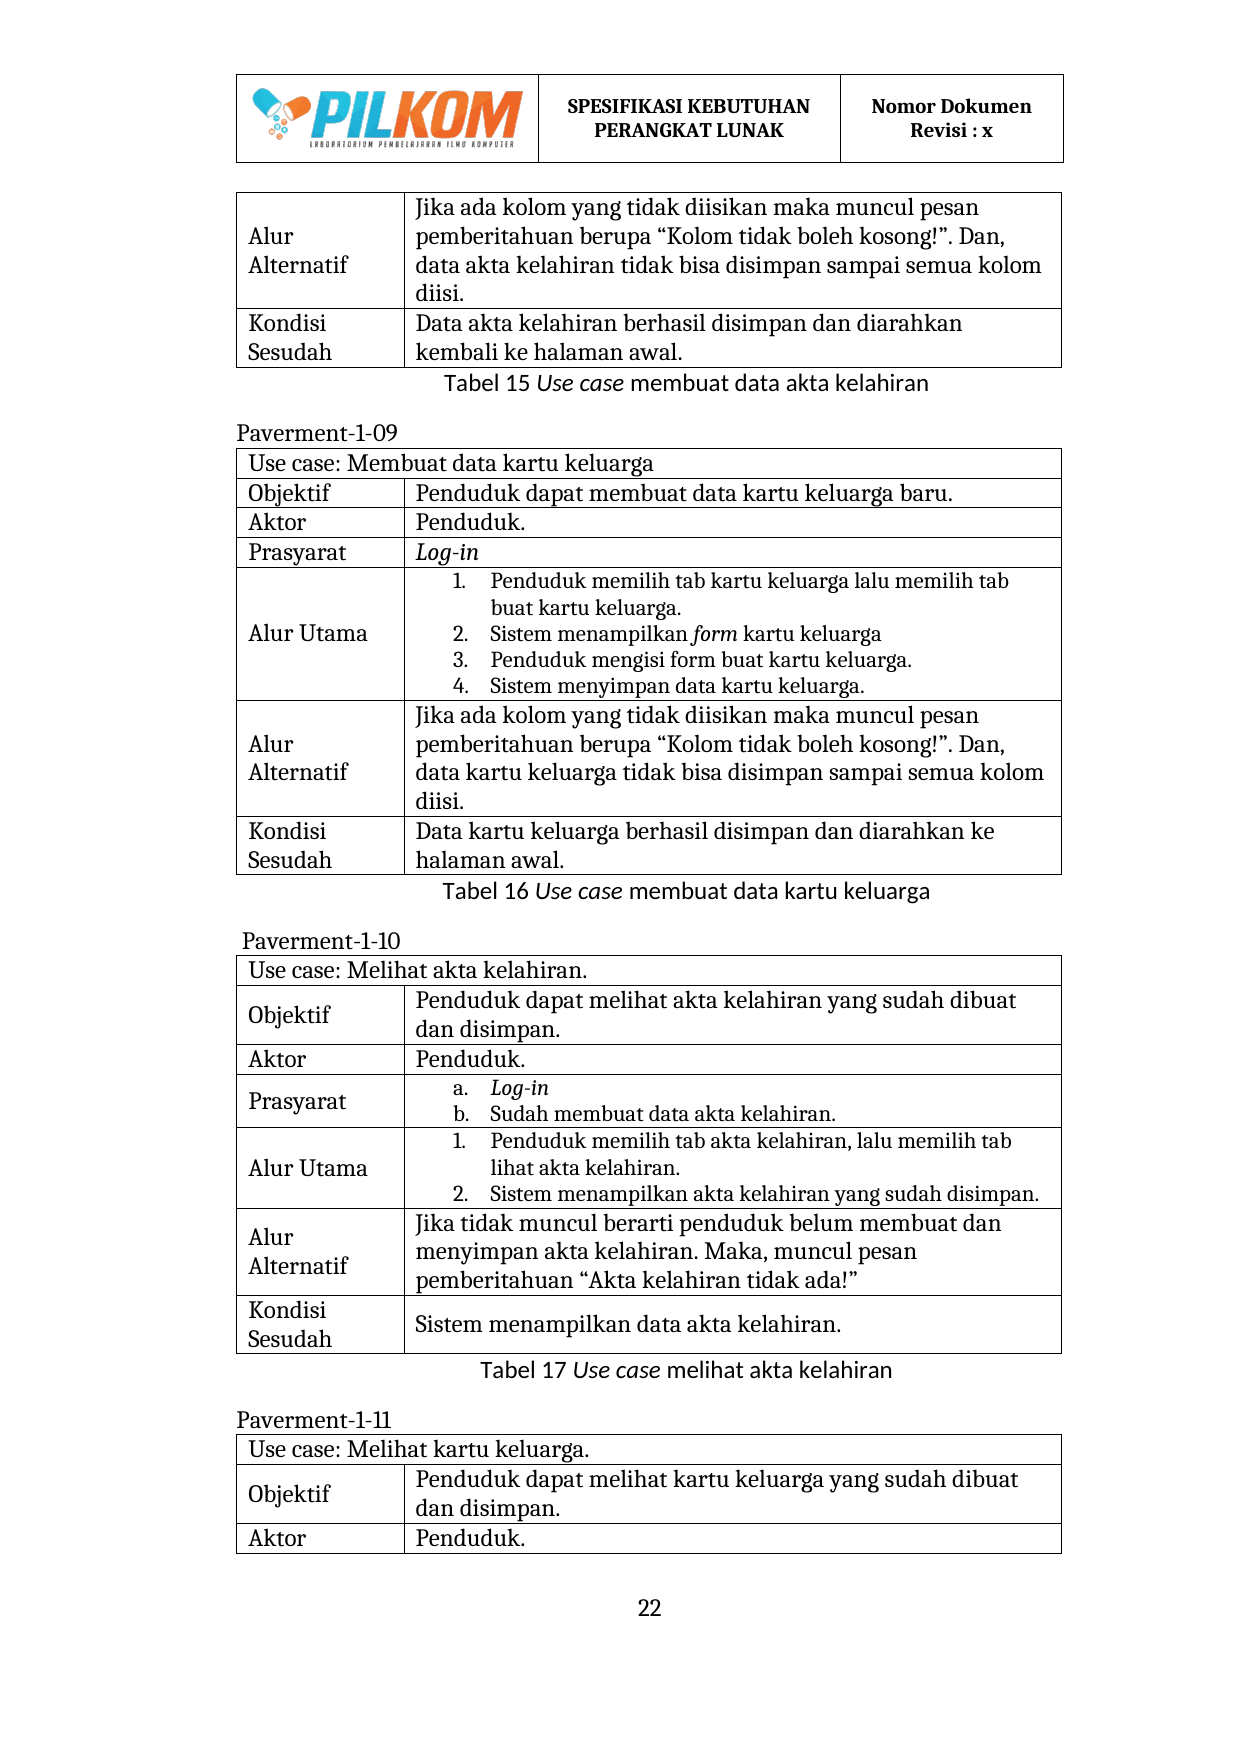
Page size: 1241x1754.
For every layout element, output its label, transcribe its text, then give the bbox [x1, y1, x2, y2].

table_cell Data kartu keluarga berhasil disimpan dan diarahkan ke halaman awal. [405, 817, 1061, 874]
text Paverment-1-10 [236, 927, 1063, 955]
table_cell Alur Alternatif [237, 701, 404, 816]
picture [247, 85, 527, 152]
table_header Use case: Melihat akta kelahiran. [237, 956, 1061, 985]
table_cell Penduduk. [405, 508, 1061, 537]
table_cell Prasyarat [237, 1075, 404, 1127]
text Paverment-1-11 [236, 1406, 1063, 1434]
table_cell Aktor [237, 1045, 404, 1073]
table_cell Penduduk memilih tab kartu keluarga lalu memilih tab buat kartu keluarga. Sistem menampilkan form kartu keluarga Penduduk mengisi form buat kartu keluarga. Sistem menyimpan data kartu keluarga. [405, 568, 1061, 700]
table_cell Aktor [237, 508, 404, 537]
table_cell Alur Alternatif [237, 193, 404, 308]
table_cell Kondisi Sesudah [237, 817, 404, 874]
table_cell Objektif [237, 986, 404, 1044]
table_cell Penduduk dapat melihat kartu keluarga yang sudah dibuat dan disimpan. [405, 1465, 1061, 1523]
table_cell Data akta kelahiran berhasil disimpan dan diarahkan kembali ke halaman awal. [405, 309, 1061, 367]
table_header Use case: Melihat kartu keluarga. [237, 1435, 1061, 1464]
table_cell Penduduk memilih tab akta kelahiran, lalu memilih tab lihat akta kelahiran. Sistem menampilkan akta kelahiran yang sudah disimpan. [405, 1128, 1061, 1207]
table_cell Log-in Sudah membuat data akta kelahiran. [405, 1075, 1061, 1127]
table_cell Penduduk dapat melihat akta kelahiran yang sudah dibuat dan disimpan. [405, 986, 1061, 1044]
table_cell Objektif [237, 479, 404, 507]
text Tabel 17 Use case melihat akta kelahiran [236, 1354, 1063, 1385]
table_cell Jika tidak muncul berarti penduduk belum membuat dan menyimpan akta kelahiran. Maka, muncul pesan pemberitahuan “Akta kelahiran tidak ada!” [405, 1209, 1061, 1295]
table_cell Prasyarat [237, 538, 404, 567]
table_cell Penduduk. [405, 1045, 1061, 1073]
table_cell Alur Utama [237, 1128, 404, 1207]
table_cell Penduduk. [405, 1524, 1061, 1552]
text Tabel 16 Use case membuat data kartu keluarga [236, 875, 1063, 906]
text Paverment-1-09 [236, 419, 1063, 448]
table_cell Kondisi Sesudah [237, 309, 404, 367]
text Tabel 15 Use case membuat data akta kelahiran [236, 368, 1063, 398]
table_cell Jika ada kolom yang tidak diisikan maka muncul pesan pemberitahuan berupa “Kolom tidak boleh kosong!”. Dan, data akta kelahiran tidak bisa disimpan sampai semua kolom diisi. [405, 193, 1061, 308]
table_cell Aktor [237, 1524, 404, 1552]
table_cell Sistem menampilkan data akta kelahiran. [405, 1296, 1061, 1353]
table_cell Alur Utama [237, 568, 404, 700]
table_cell Penduduk dapat membuat data kartu keluarga baru. [405, 479, 1061, 507]
table_header Use case: Membuat data kartu keluarga [237, 449, 1061, 477]
table_cell Log-in [405, 538, 1061, 567]
table_cell Alur Alternatif [237, 1209, 404, 1295]
table_cell Jika ada kolom yang tidak diisikan maka muncul pesan pemberitahuan berupa “Kolom tidak boleh kosong!”. Dan, data kartu keluarga tidak bisa disimpan sampai semua kolom diisi. [405, 701, 1061, 816]
table_cell Objektif [237, 1465, 404, 1523]
table_cell Kondisi Sesudah [237, 1296, 404, 1353]
